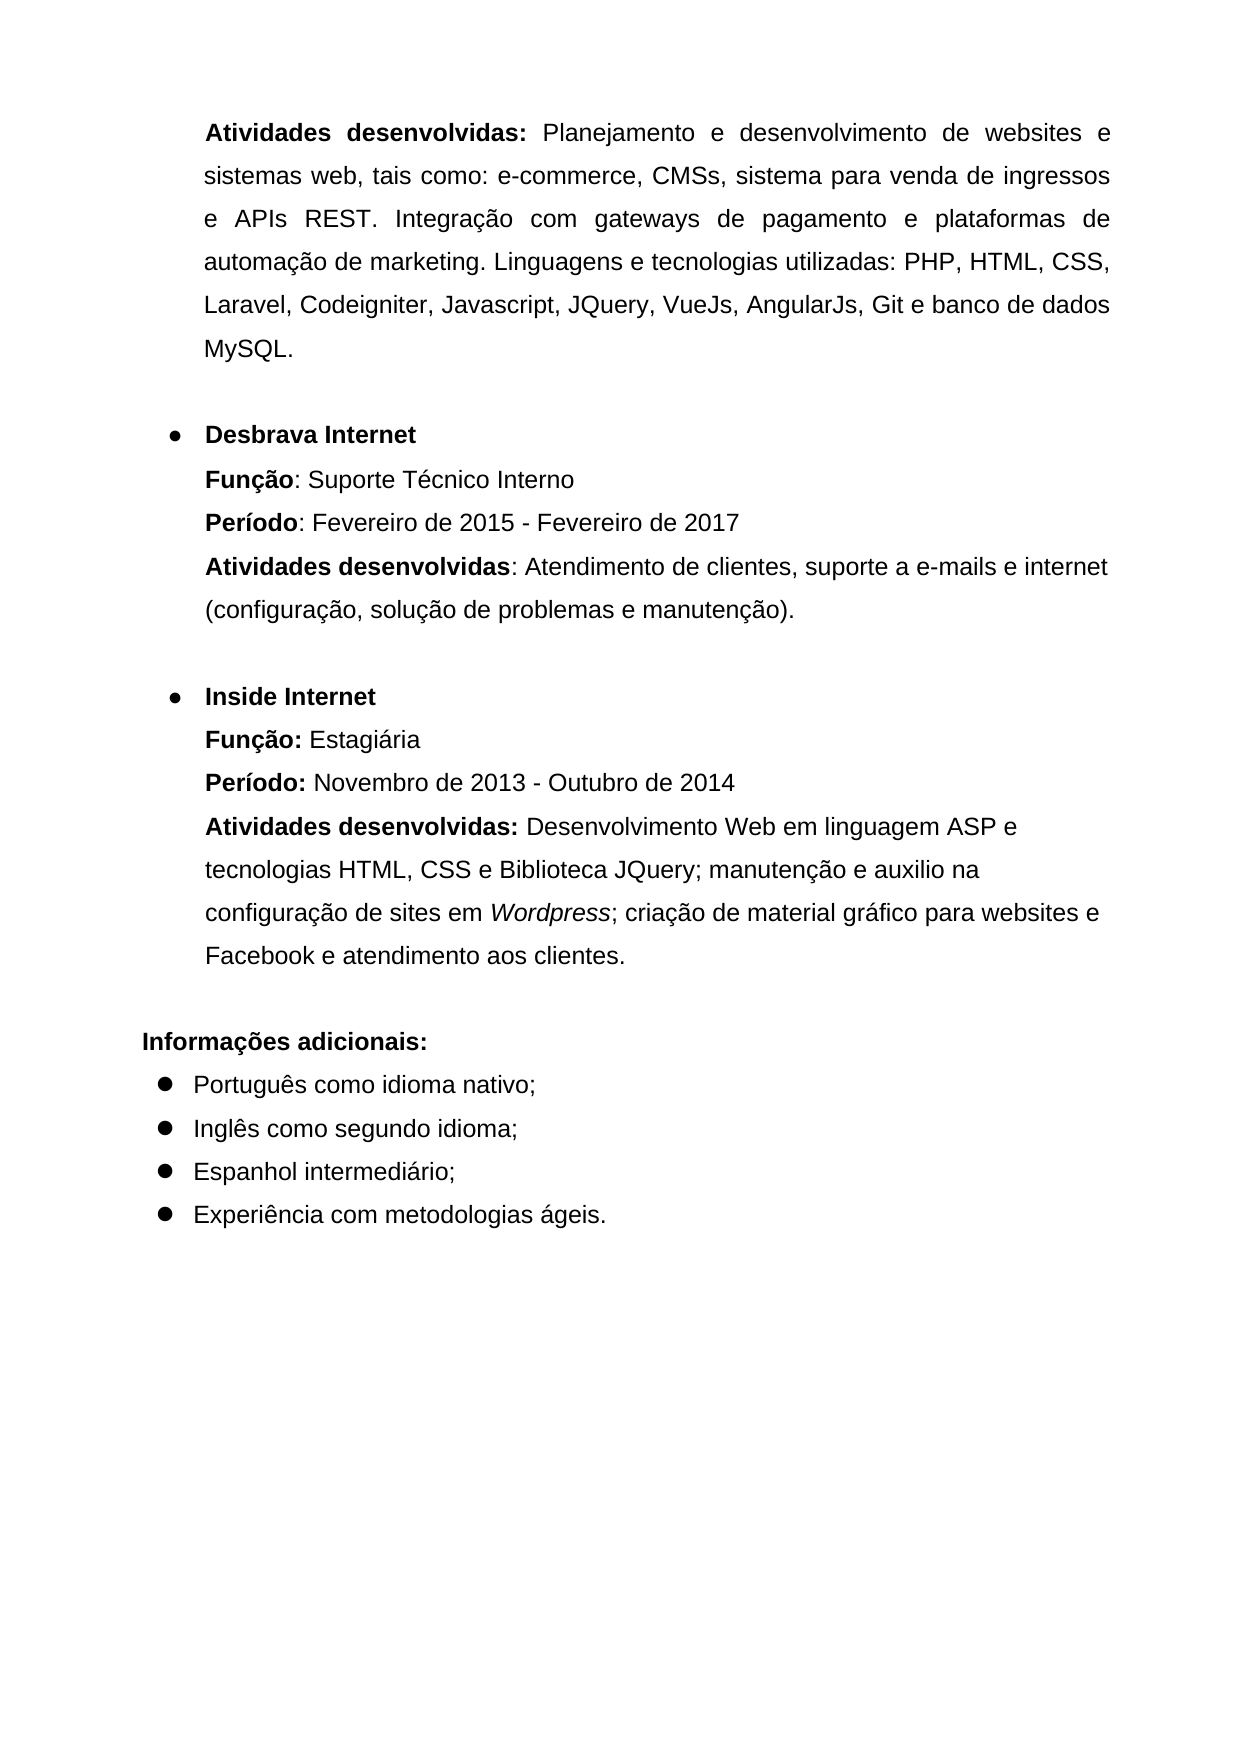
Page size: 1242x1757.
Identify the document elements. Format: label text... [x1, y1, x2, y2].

list Espanhol intermediário; [156, 1157, 1124, 1186]
text Atividades desenvolvidas: Desenvolvimento Web em linguagem ASP e tecnologias HTML, CSS e Biblioteca JQuery; manutenção e auxilio na configuração de sites em Wordpress; criação de material gráfico para websites e Facebook e atendimento aos clientes. [205, 811, 1124, 969]
text Atividades desenvolvidas: Atendimento de clientes, suporte a e-mails e internet (configuração, solução de problemas e manutenção). [205, 552, 1112, 624]
text Atividades desenvolvidas: Planejamento e desenvolvimento de websites e sistemas web, tais como: e-commerce, CMSs, sistema para venda de ingressos e APIs REST. Integração com gateways de pagamento e plataformas de automação de marketing. Linguagens e tecnologias utilizadas: PHP, HTML, CSS, Laravel, Codeigniter, Javascript, JQuery, VueJs, AngularJs, Git e banco de dados MySQL. [203, 118, 1112, 362]
subtitle Informações adicionais: [130, 1027, 1124, 1056]
list Inside Internet Função: Estagiária Período: Novembro de 2013 - Outubro de 2014 [167, 682, 1099, 797]
list Experiência com metodologias ágeis. [156, 1200, 1124, 1229]
text Função: Suporte Técnico Interno Período: Fevereiro de 2015 - Fevereiro de 2017 [205, 465, 1124, 537]
subtitle Desbrava Internet [167, 421, 1124, 449]
list Inglês como segundo idioma; [156, 1114, 1124, 1142]
list Português como idioma nativo; [156, 1070, 1124, 1099]
